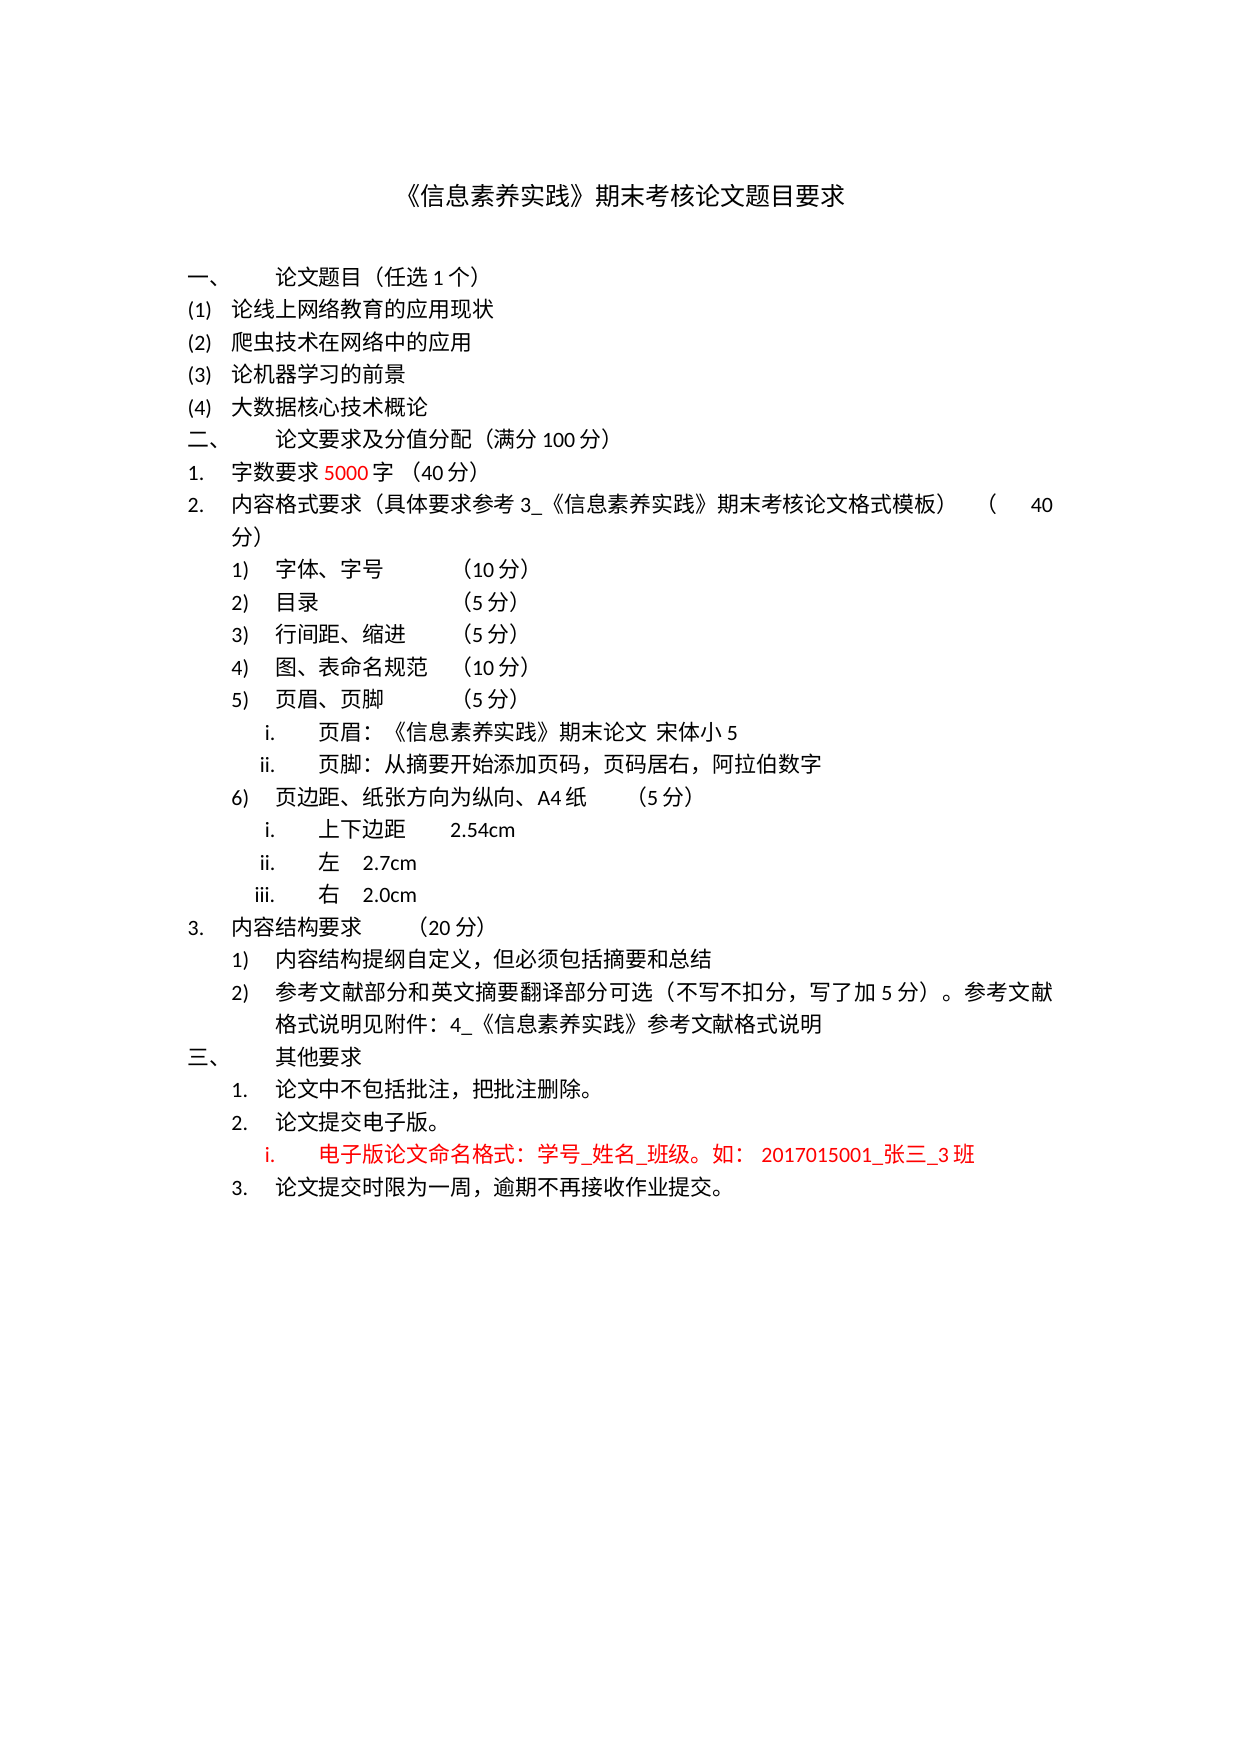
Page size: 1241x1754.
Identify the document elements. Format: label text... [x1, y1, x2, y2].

list 论文提交电子版。 [231, 1104, 1053, 1137]
text (3) 论机器学习的前景 [187, 357, 1053, 389]
list 页眉、页脚 （5分） [231, 682, 1053, 714]
list 字数要求 5000字 （40分） [187, 454, 1053, 487]
list 目录 （5分） [231, 584, 1053, 617]
list 论文题目（任选1个） [187, 259, 1053, 292]
list 其他要求 [187, 1039, 1053, 1072]
list 页眉：《信息素养实践》期末论文 宋体小5 [275, 714, 1053, 747]
list 页边距、纸张方向为纵向、A4纸 （5分） [231, 779, 1053, 812]
text 《信息素养实践》期末考核论文题目要求 [187, 162, 1053, 227]
list 内容格式要求（具体要求参考3_《信息素养实践》期末考核论文格式模板） （40分） [187, 487, 1053, 552]
list 字体、字号 （10分） [231, 552, 1053, 584]
list 左 2.7cm [275, 844, 1053, 877]
list 论文要求及分值分配（满分100分） [187, 422, 1053, 454]
list 论文提交时限为一周，逾期不再接收作业提交。 [231, 1169, 1053, 1202]
text (1) 论线上网络教育的应用现状 [187, 292, 1053, 324]
list 参考文献部分和英文摘要翻译部分可选（不写不扣分，写了加5分）。参考文献格式说明见附件：4_《信息素养实践》参考文献格式说明 [231, 974, 1053, 1039]
list 页脚：从摘要开始添加页码，页码居右，阿拉伯数字 [275, 747, 1053, 779]
list 内容结构提纲自定义，但必须包括摘要和总结 [231, 942, 1053, 974]
list 上下边距 2.54cm [275, 812, 1053, 844]
list 图、表命名规范 （10分） [231, 649, 1053, 682]
text (4) 大数据核心技术概论 [187, 389, 1053, 422]
list 电子版论文命名格式：学号_姓名_班级。如： 2017015001_张三_3班 [275, 1137, 1053, 1169]
list 右 2.0cm [275, 877, 1053, 909]
list 内容结构要求 （20分） [187, 909, 1053, 942]
list 行间距、缩进 （5分） [231, 617, 1053, 649]
text (2) 爬虫技术在网络中的应用 [187, 324, 1053, 357]
list 论文中不包括批注，把批注删除。 [231, 1072, 1053, 1104]
